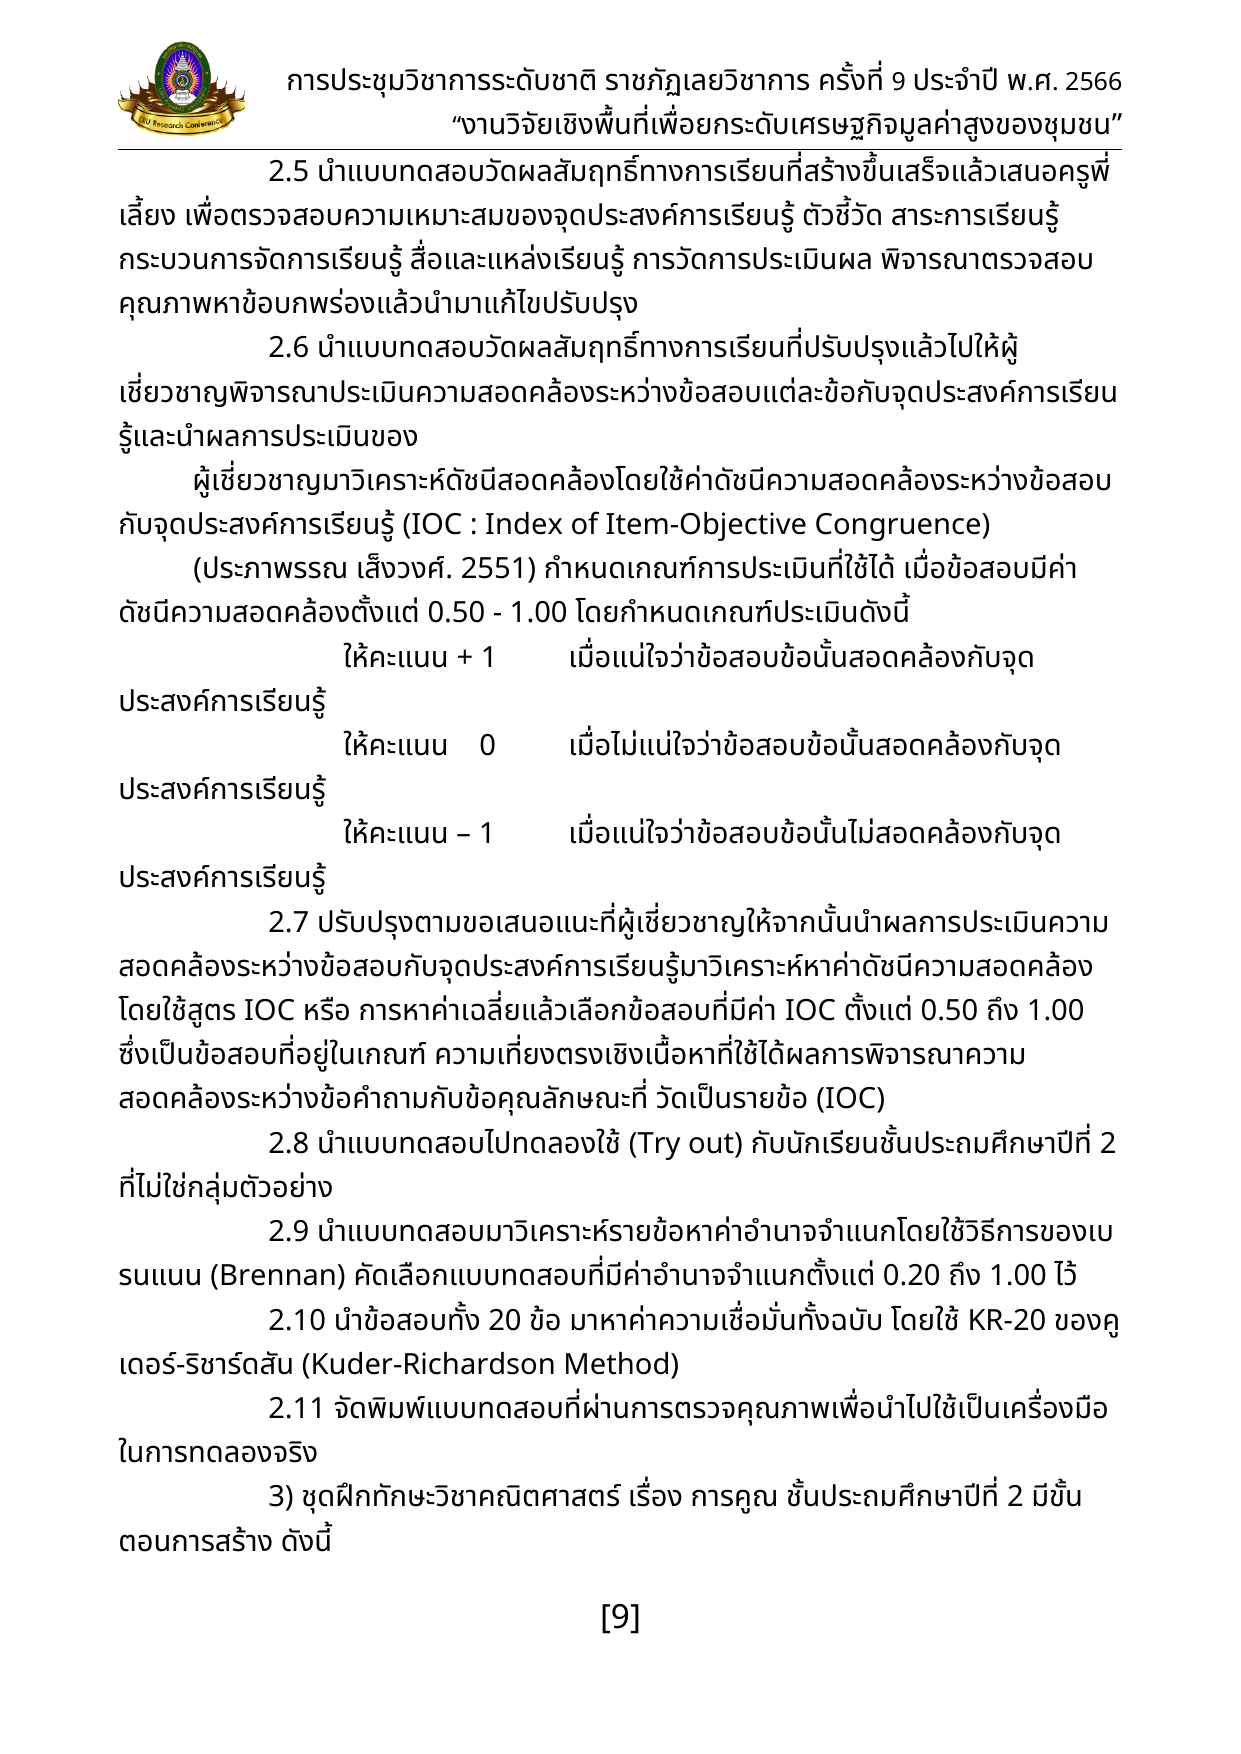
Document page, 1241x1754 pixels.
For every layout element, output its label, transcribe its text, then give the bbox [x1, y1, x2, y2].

text 2.5 นำแบบทดสอบวัดผลสัมฤทธิ์ทางการเรียนที่สร้างขึ้นเสร็จแล้วเสนอครูพี่เลี้ยง เพื่อตรวจสอบความเหมาะสมของจุดประสงค์การเรียนรู้ ตัวชี้วัด สาระการเรียนรู้ กระบวนการจัดการเรียนรู้ สื่อและแหล่งเรียนรู้ การวัดการประเมินผล พิจารณาตรวจสอบคุณภาพหาข้อบกพร่องแล้วนำมาแก้ไขปรับปรุง [118, 150, 1122, 327]
picture [116, 40, 245, 134]
text 2.9 นำแบบทดสอบมาวิเคราะห์รายข้อหาค่าอำนาจจำแนกโดยใช้วิธีการของเบรนแนน (Brennan) คัดเลือกแบบทดสอบที่มีค่าอำนาจจำแนกตั้งแต่ 0.20 ถึง 1.00 ไว้ [118, 1210, 1122, 1299]
text ผู้เชี่ยวชาญมาวิเคราะห์ดัชนีสอดคล้องโดยใช้ค่าดัชนีความสอดคล้องระหว่างข้อสอบกับจุดประสงค์การเรียนรู้ (IOC : Index of Item-Objective Congruence) [118, 459, 1122, 547]
text 2.11 จัดพิมพ์แบบทดสอบที่ผ่านการตรวจคุณภาพเพื่อนำไปใช้เป็นเครื่องมือในการทดลองจริง [118, 1387, 1122, 1476]
text ให้คะแนน 0 เมื่อไม่แน่ใจว่าข้อสอบข้อนั้นสอดคล้องกับจุดประสงค์การเรียนรู้ [118, 724, 1122, 813]
text ให้คะแนน + 1 เมื่อแน่ใจว่าข้อสอบข้อนั้นสอดคล้องกับจุดประสงค์การเรียนรู้ [118, 636, 1122, 724]
text 2.10 นำข้อสอบทั้ง 20 ข้อ มาหาค่าความเชื่อมั่นทั้งฉบับ โดยใช้ KR-20 ของคูเดอร์-ริชาร์ดสัน (Kuder-Richardson Method) [118, 1299, 1122, 1387]
text (ประภาพรรณ เส็งวงศ์. 2551) กำหนดเกณฑ์การประเมินที่ใช้ได้ เมื่อข้อสอบมีค่าดัชนีความสอดคล้องตั้งแต่ 0.50 - 1.00 โดยกำหนดเกณฑ์ประเมินดังนี้ [118, 547, 1122, 636]
text 3) ชุดฝึกทักษะวิชาคณิตศาสตร์ เรื่อง การคูณ ชั้นประถมศึกษาปีที่ 2 มีขั้นตอนการสร้าง ดังนี้ [118, 1476, 1122, 1564]
text 2.7 ปรับปรุงตามขอเสนอแนะที่ผู้เชี่ยวชาญให้จากนั้นนำผลการประเมินความสอดคล้องระหว่างข้อสอบกับจุดประสงค์การเรียนรู้มาวิเคราะห์หาค่าดัชนีความสอดคล้องโดยใช้สูตร IOC หรือ การหาค่าเฉลี่ยแล้วเลือกข้อสอบที่มีค่า IOC ตั้งแต่ 0.50 ถึง 1.00 ซึ่งเป็นข้อสอบที่อยู่ในเกณฑ์ ความเที่ยงตรงเชิงเนื้อหาที่ใช้ได้ผลการพิจารณาความสอดคล้องระหว่างข้อคำถามกับข้อคุณลักษณะที่ วัดเป็นรายข้อ (IOC) [118, 901, 1122, 1122]
text 2.6 นำแบบทดสอบวัดผลสัมฤทธิ์ทางการเรียนที่ปรับปรุงแล้วไปให้ผู้เชี่ยวชาญพิจารณาประเมินความสอดคล้องระหว่างข้อสอบแต่ละข้อกับจุดประสงค์การเรียนรู้และนำผลการประเมินของ [118, 327, 1122, 459]
text 2.8 นำแบบทดสอบไปทดลองใช้ (Try out) กับนักเรียนชั้นประถมศึกษาปีที่ 2 ที่ไม่ใช่กลุ่มตัวอย่าง [118, 1122, 1122, 1210]
text ให้คะแนน – 1 เมื่อแน่ใจว่าข้อสอบข้อนั้นไม่สอดคล้องกับจุดประสงค์การเรียนรู้ [118, 813, 1122, 901]
